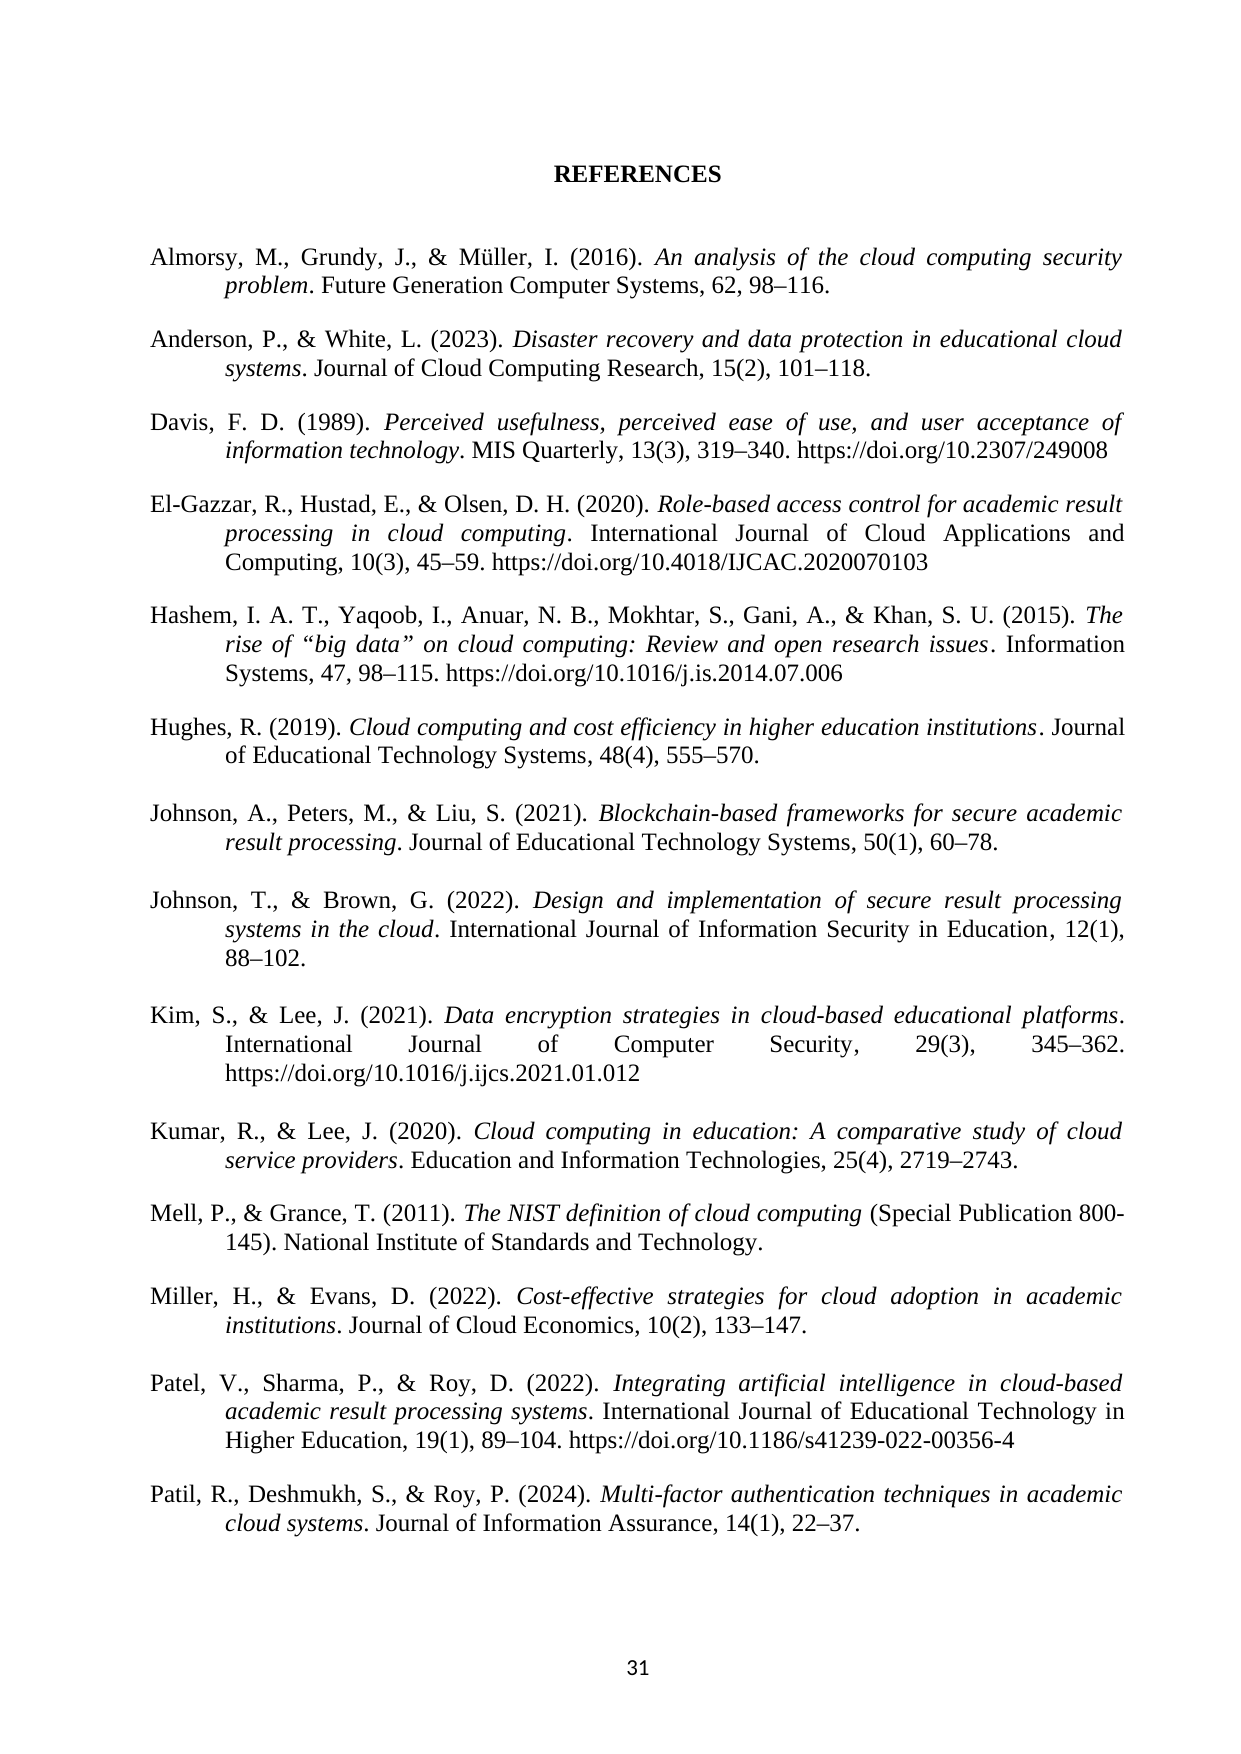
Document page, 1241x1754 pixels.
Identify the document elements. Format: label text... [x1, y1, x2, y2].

text Johnson, T., & Brown, G. (2022). Design and implementation of secure result processing systems in the cloud. International Journal of Information Security in Education, 12(1), 88–102. [150, 885, 1125, 971]
text Almorsy, M., Grundy, J., & Müller, I. (2016). An analysis of the cloud computing security problem. Future Generation Computer Systems, 62, 98–116. [150, 242, 1125, 299]
text El-Gazzar, R., Hustad, E., & Olsen, D. H. (2020). Role-based access control for academic result processing in cloud computing. International Journal of Cloud Applications and Computing, 10(3), 45–59. https://doi.org/10.4018/IJCAC.2020070103 [150, 489, 1125, 576]
text Anderson, P., & White, L. (2023). Disaster recovery and data protection in educational cloud systems. Journal of Cloud Computing Research, 15(2), 101–118. [150, 324, 1125, 382]
text Kim, S., & Lee, J. (2021). Data encryption strategies in cloud-based educational platforms. International Journal of Computer Security, 29(3), 345–362. https://doi.org/10.1016/j.ijcs.2021.01.012 [150, 1001, 1125, 1087]
text Davis, F. D. (1989). Perceived usefulness, perceived ease of use, and user acceptance of information technology. MIS Quarterly, 13(3), 319–340. https://doi.org/10.2307/249008 [150, 407, 1125, 464]
subtitle REFERENCES [150, 159, 1125, 188]
text Patil, R., Deshmukh, S., & Roy, P. (2024). Multi-factor authentication techniques in academic cloud systems. Journal of Information Assurance, 14(1), 22–37. [150, 1479, 1125, 1536]
text Kumar, R., & Lee, J. (2020). Cloud computing in education: A comparative study of cloud service providers. Education and Information Technologies, 25(4), 2719–2743. [150, 1116, 1125, 1173]
text Patel, V., Sharma, P., & Roy, D. (2022). Integrating artificial intelligence in cloud-based academic result processing systems. International Journal of Educational Technology in Higher Education, 19(1), 89–104. https://doi.org/10.1186/s41239-022-00356-4 [150, 1368, 1125, 1454]
text Johnson, A., Peters, M., & Liu, S. (2021). Blockchain-based frameworks for secure academic result processing. Journal of Educational Technology Systems, 50(1), 60–78. [150, 798, 1125, 856]
text Miller, H., & Evans, D. (2022). Cost-effective strategies for cloud adoption in academic institutions. Journal of Cloud Economics, 10(2), 133–147. [150, 1281, 1125, 1338]
text Hashem, I. A. T., Yaqoob, I., Anuar, N. B., Mokhtar, S., Gani, A., & Khan, S. U. (2015). The rise of “big data” on cloud computing: Review and open research issues. Information Systems, 47, 98–115. https://doi.org/10.1016/j.is.2014.07.006 [150, 601, 1125, 687]
text Mell, P., & Grance, T. (2011). The NIST definition of cloud computing (Special Publication 800-145). National Institute of Standards and Technology. [150, 1198, 1125, 1256]
text Hughes, R. (2019). Cloud computing and cost efficiency in higher education institutions. Journal of Educational Technology Systems, 48(4), 555–570. [150, 712, 1125, 769]
